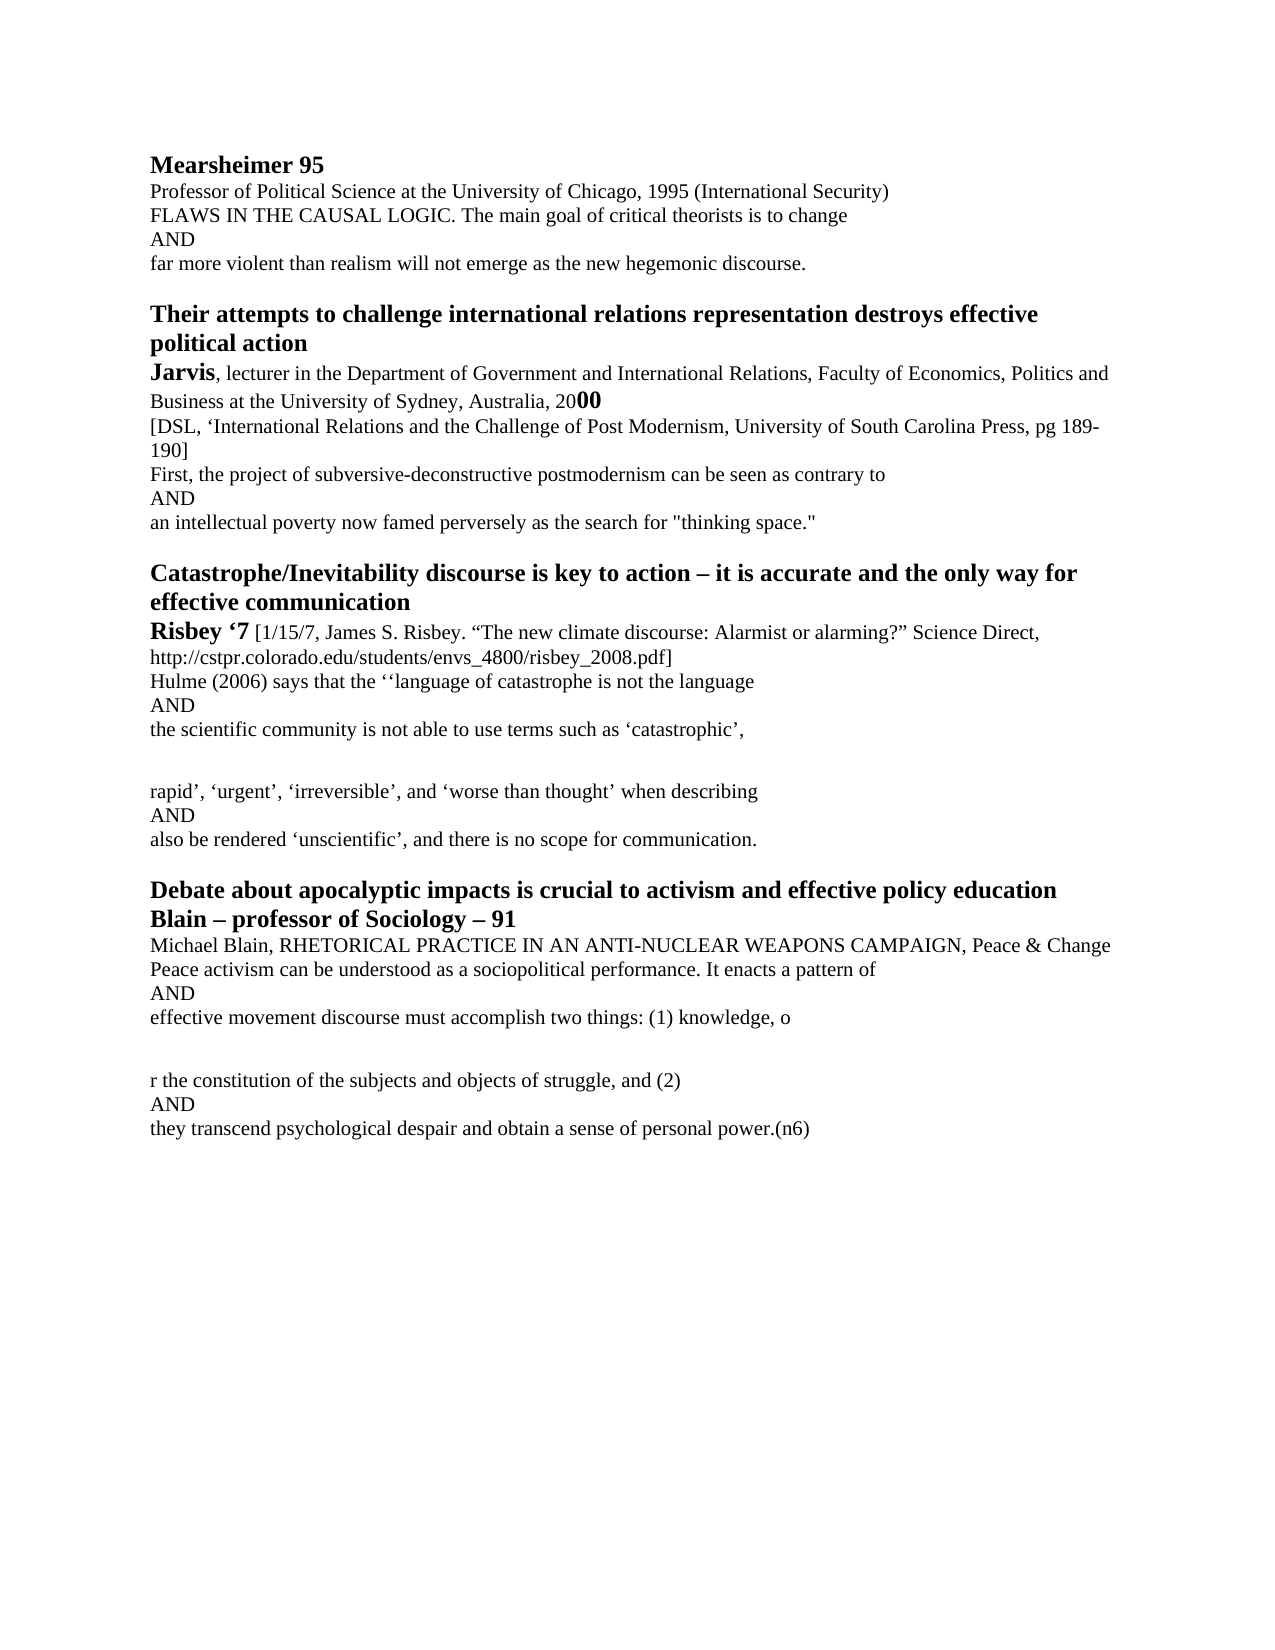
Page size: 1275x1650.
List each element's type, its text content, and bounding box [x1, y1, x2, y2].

text First, the project of subversive-deconstructive postmodernism can be seen as contrary to [150, 462, 1125, 486]
text r the constitution of the subjects and objects of struggle, and (2) [150, 1068, 1125, 1092]
text the scientific community is not able to use terms such as ‘catastrophic’, [150, 717, 1125, 741]
text Debate about apocalyptic impacts is crucial to activism and effective policy education [150, 876, 1125, 904]
text Catastrophe/Inevitability discourse is key to action – it is accurate and the only way for effective communication [150, 558, 1125, 616]
text Risbey ‘7 [1/15/7, James S. Risbey. “The new climate discourse: Alarmist or alarming?” Science Direct, http://cstpr.colorado.edu/students/envs_4800/risbey_2008.pdf] [150, 616, 1125, 669]
text AND [150, 1092, 1125, 1116]
text Mearsheimer 95 [150, 150, 1125, 179]
text Hulme (2006) says that the ‘‘language of catastrophe is not the language [150, 669, 1125, 693]
text FLAWS IN THE CAUSAL LOGIC. The main goal of critical theorists is to change [150, 203, 1125, 227]
text AND [150, 227, 1125, 251]
text Jarvis, lecturer in the Department of Government and International Relations, Faculty of Economics, Politics and Business at the University of Sydney, Australia, 2000 [150, 357, 1125, 414]
text AND [150, 981, 1125, 1005]
text [DSL, ‘International Relations and the Challenge of Post Modernism, University of South Carolina Press, pg 189-190] [150, 414, 1125, 462]
text AND [150, 693, 1125, 717]
text an intellectual poverty now famed perversely as the search for "thinking space." [150, 510, 1125, 534]
text rapid’, ‘urgent’, ‘irreversible’, and ‘worse than thought’ when describing [150, 779, 1125, 803]
text Michael Blain, RHETORICAL PRACTICE IN AN ANTI-NUCLEAR WEAPONS CAMPAIGN, Peace & Change [150, 933, 1125, 957]
text also be rendered ‘unscientific’, and there is no scope for communication. [150, 827, 1125, 851]
text AND [150, 486, 1125, 510]
text Blain – professor of Sociology – 91 [150, 904, 1125, 933]
text they transcend psychological despair and obtain a sense of personal power.(n6) [150, 1116, 1125, 1140]
text Peace activism can be understood as a sociopolitical performance. It enacts a pattern of [150, 957, 1125, 981]
text Professor of Political Science at the University of Chicago, 1995 (International Security) [150, 179, 1125, 203]
text effective movement discourse must accomplish two things: (1) knowledge, o [150, 1005, 1125, 1029]
text AND [150, 803, 1125, 827]
text Their attempts to challenge international relations representation destroys effective political action [150, 299, 1125, 357]
text far more violent than realism will not emerge as the new hegemonic discourse. [150, 251, 1125, 275]
